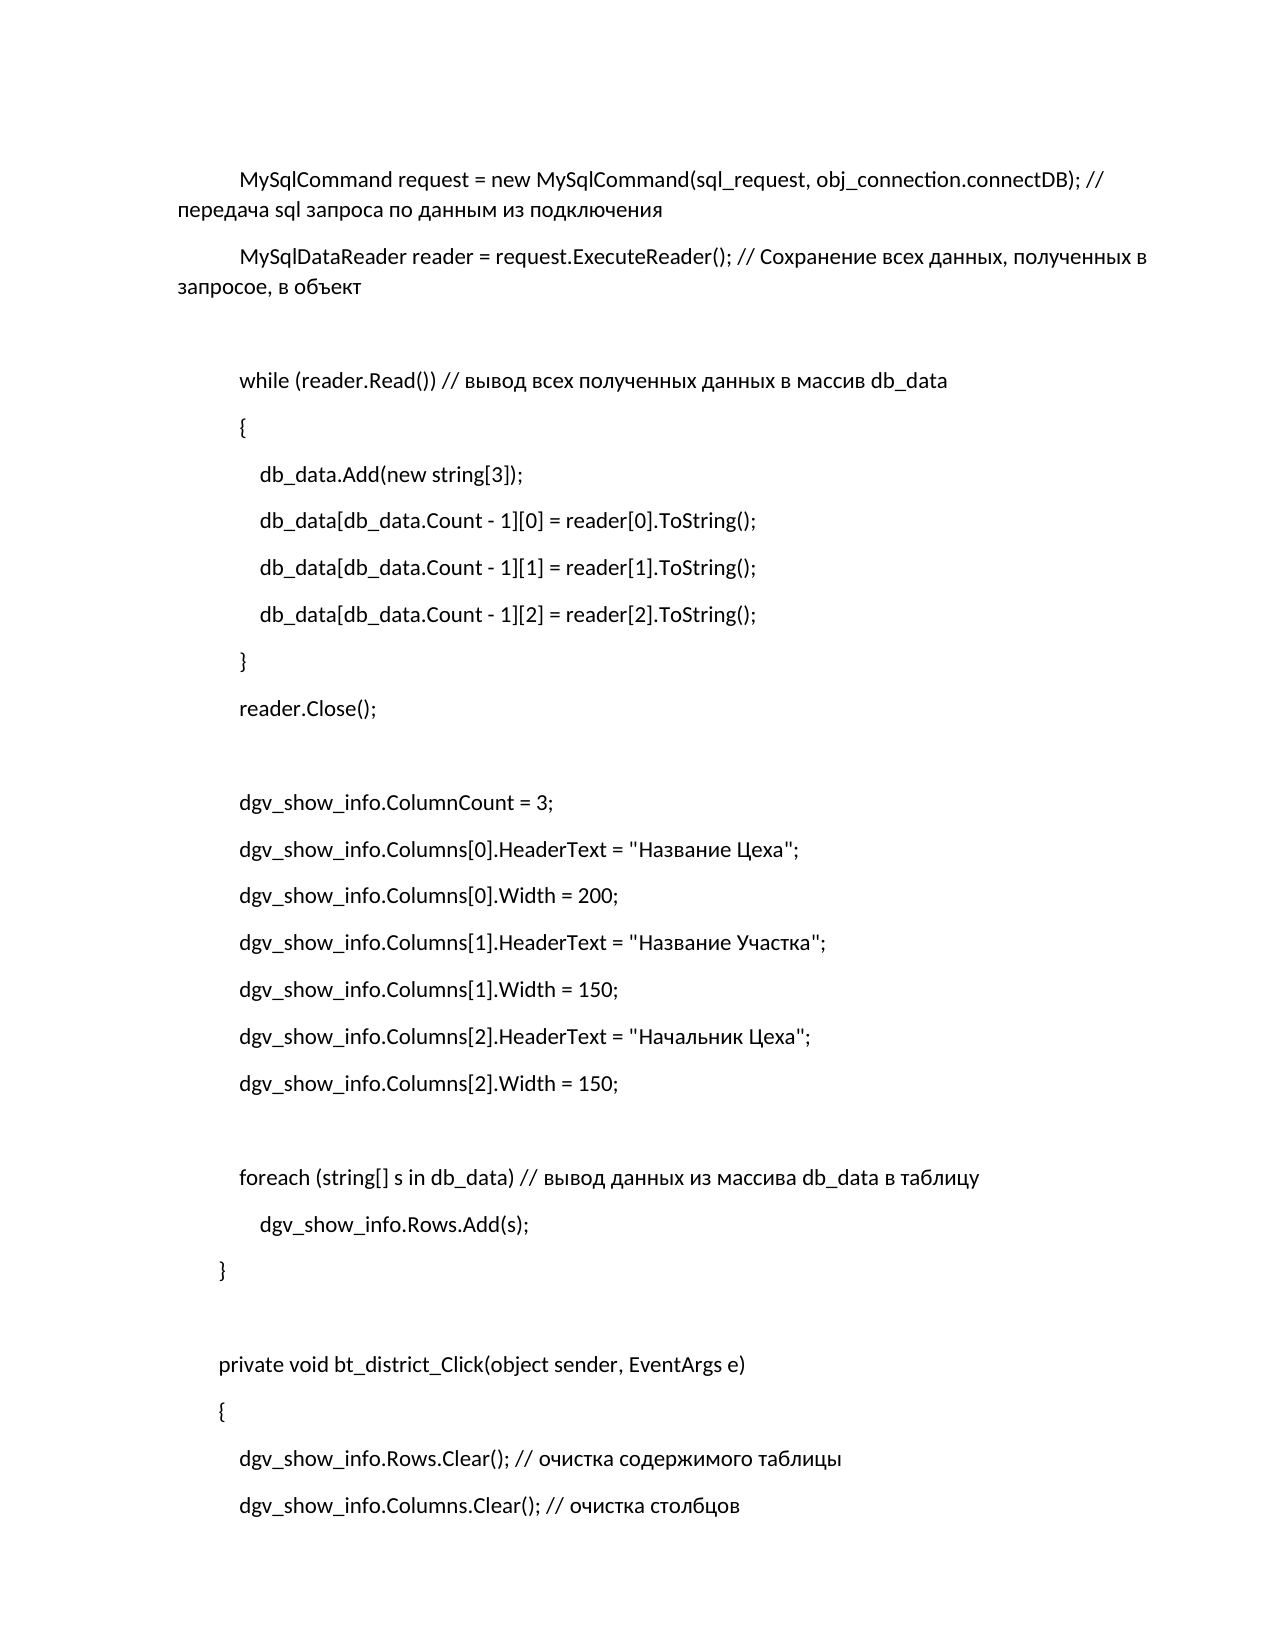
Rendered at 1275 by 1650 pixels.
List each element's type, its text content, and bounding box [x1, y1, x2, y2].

text foreach (string[] s in db_data) // вывод данных из массива db_data в таблицу [177, 1163, 1186, 1191]
text dgv_show_info.Columns.Clear(); // очистка столбцов [177, 1491, 1186, 1519]
text dgv_show_info.Columns[2].Width = 150; [177, 1069, 1186, 1097]
text db_data[db_data.Count - 1][0] = reader[0].ToString(); [177, 507, 1186, 535]
text dgv_show_info.Columns[1].HeaderText = "Название Участка"; [177, 928, 1186, 957]
text } [177, 1257, 1186, 1285]
text while (reader.Read()) // вывод всех полученных данных в массив db_data [177, 366, 1186, 394]
text dgv_show_info.Rows.Add(s); [177, 1210, 1186, 1238]
text { [177, 413, 1186, 441]
text } [177, 647, 1186, 675]
text dgv_show_info.Columns[2].HeaderText = "Начальник Цеха"; [177, 1022, 1186, 1050]
text dgv_show_info.Rows.Clear(); // очистка содержимого таблицы [177, 1444, 1186, 1472]
text MySqlCommand request = new MySqlCommand(sql_request, obj_connection.connectDB); // передача sql запроса по данным из подключения [177, 165, 1186, 223]
text private void bt_district_Click(object sender, EventArgs e) [177, 1350, 1186, 1378]
text reader.Close(); [177, 694, 1186, 722]
text dgv_show_info.Columns[0].Width = 200; [177, 882, 1186, 910]
text db_data[db_data.Count - 1][1] = reader[1].ToString(); [177, 553, 1186, 582]
text MySqlDataReader reader = request.ExecuteReader(); // Сохранение всех данных, полученных в запросое, в объект [177, 242, 1186, 300]
text dgv_show_info.ColumnCount = 3; [177, 788, 1186, 816]
text dgv_show_info.Columns[1].Width = 150; [177, 975, 1186, 1003]
text db_data[db_data.Count - 1][2] = reader[2].ToString(); [177, 600, 1186, 628]
text dgv_show_info.Columns[0].HeaderText = "Название Цеха"; [177, 835, 1186, 863]
text db_data.Add(new string[3]); [177, 460, 1186, 488]
text { [177, 1397, 1186, 1425]
